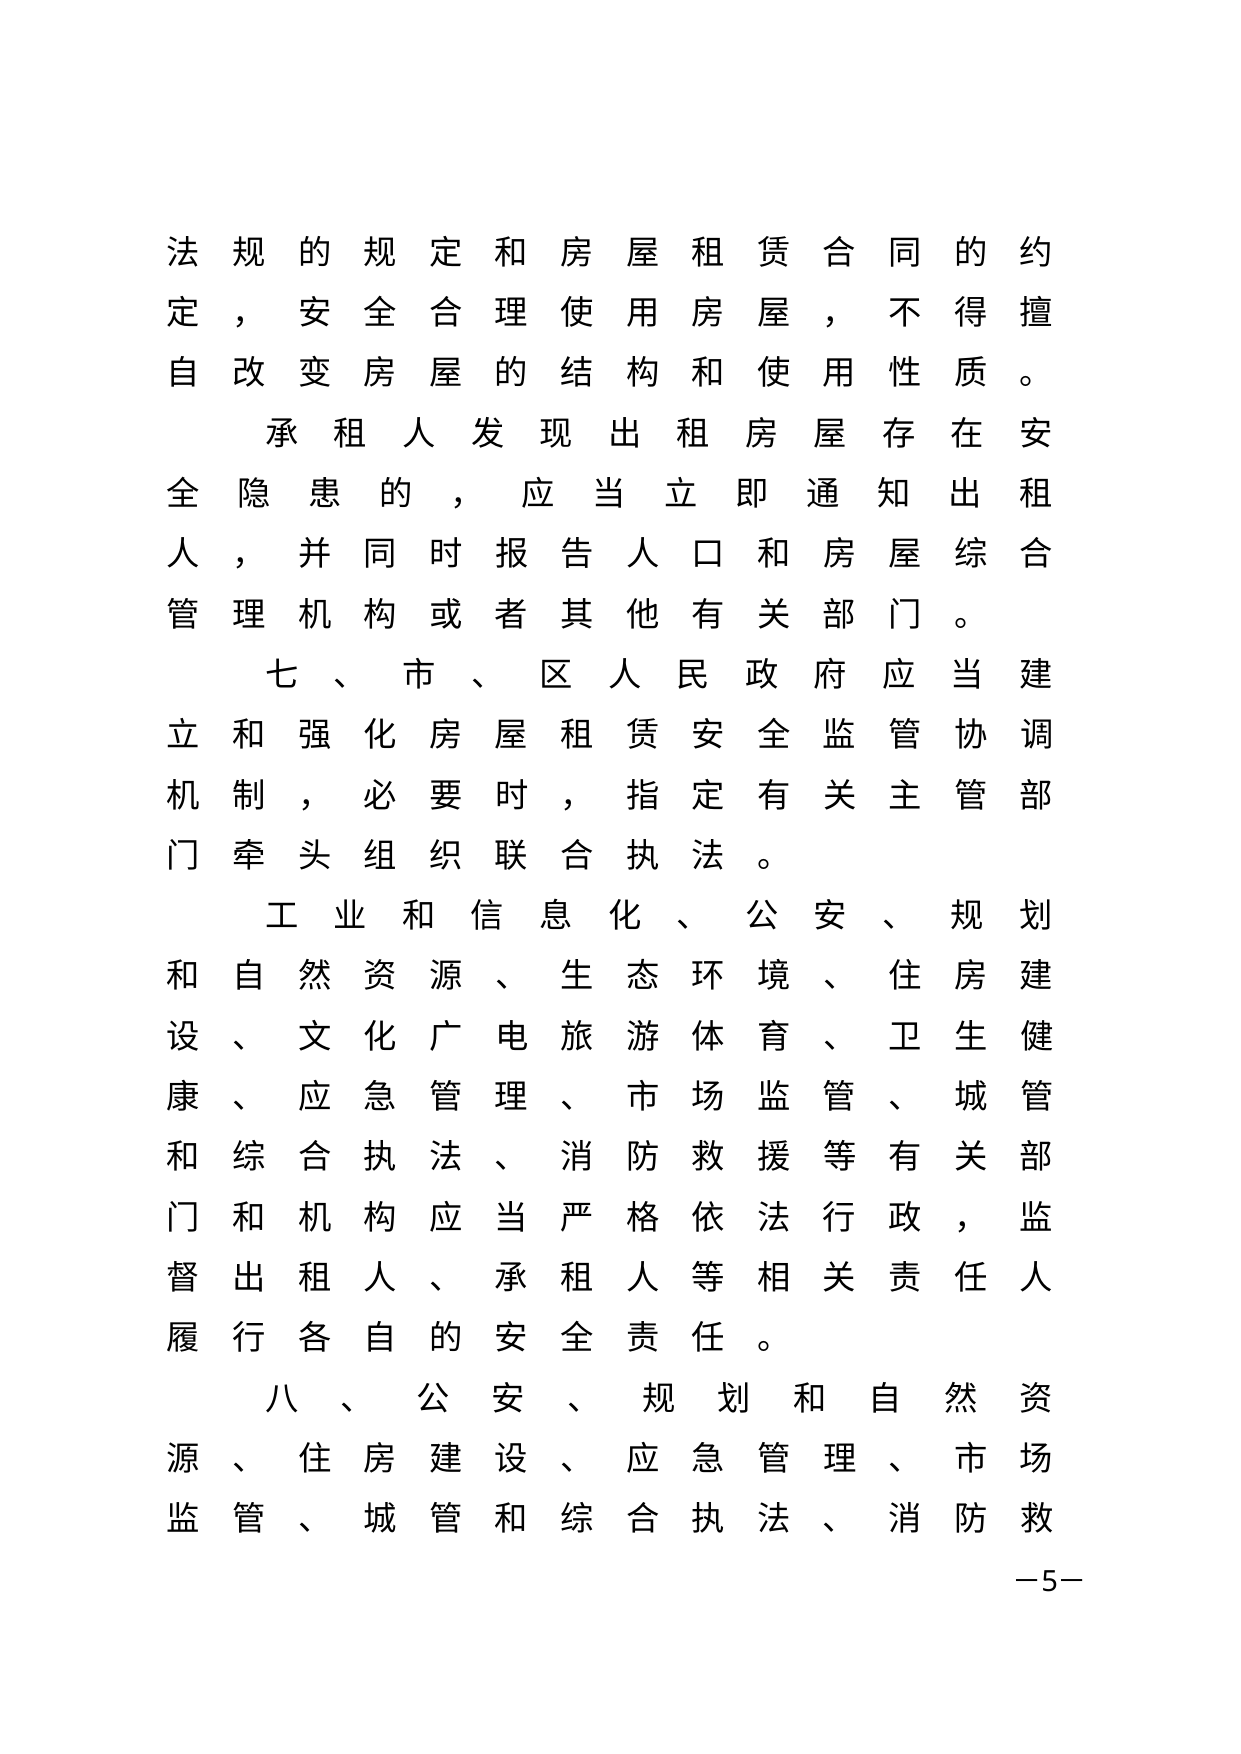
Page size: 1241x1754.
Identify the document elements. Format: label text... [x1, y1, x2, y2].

list 八、公安、规划和自然资源、住房建设、应急管理、市场监管、城管和综合执法、消防救援、人口和房屋综合管理等有关部门和机构应当建立报告登记制度，对出租人和承租人有关出租房屋的安全隐患情况和承租人擅自改变房屋使用性质情况的报告进行登记，并依法及时处理。 [167, 1365, 1085, 1546]
list 工业和信息化、公安、规划和自然资源、生态环境、住房建设、文化广电旅游体育、卫生健康、应急管理、市场监管、城管和综合执法、消防救援等有关部门和机构应当严格依法行政，监督出租人、承租人等相关责任人履行各自的安全责任。 [167, 883, 1085, 1365]
list 承租人发现出租房屋存在安全隐患的，应当立即通知出租人，并同时报告人口和房屋综合管理机构或者其他有关部门。 [167, 400, 1085, 642]
list 六、承租人应当依照法律、法规的规定和房屋租赁合同的约定，安全合理使用房屋，不得擅自改变房屋的结构和使用性质。 [167, 219, 1085, 400]
list 七、市、区人民政府应当建立和强化房屋租赁安全监管协调机制，必要时，指定有关主管部门牵头组织联合执法。 [167, 642, 1085, 883]
